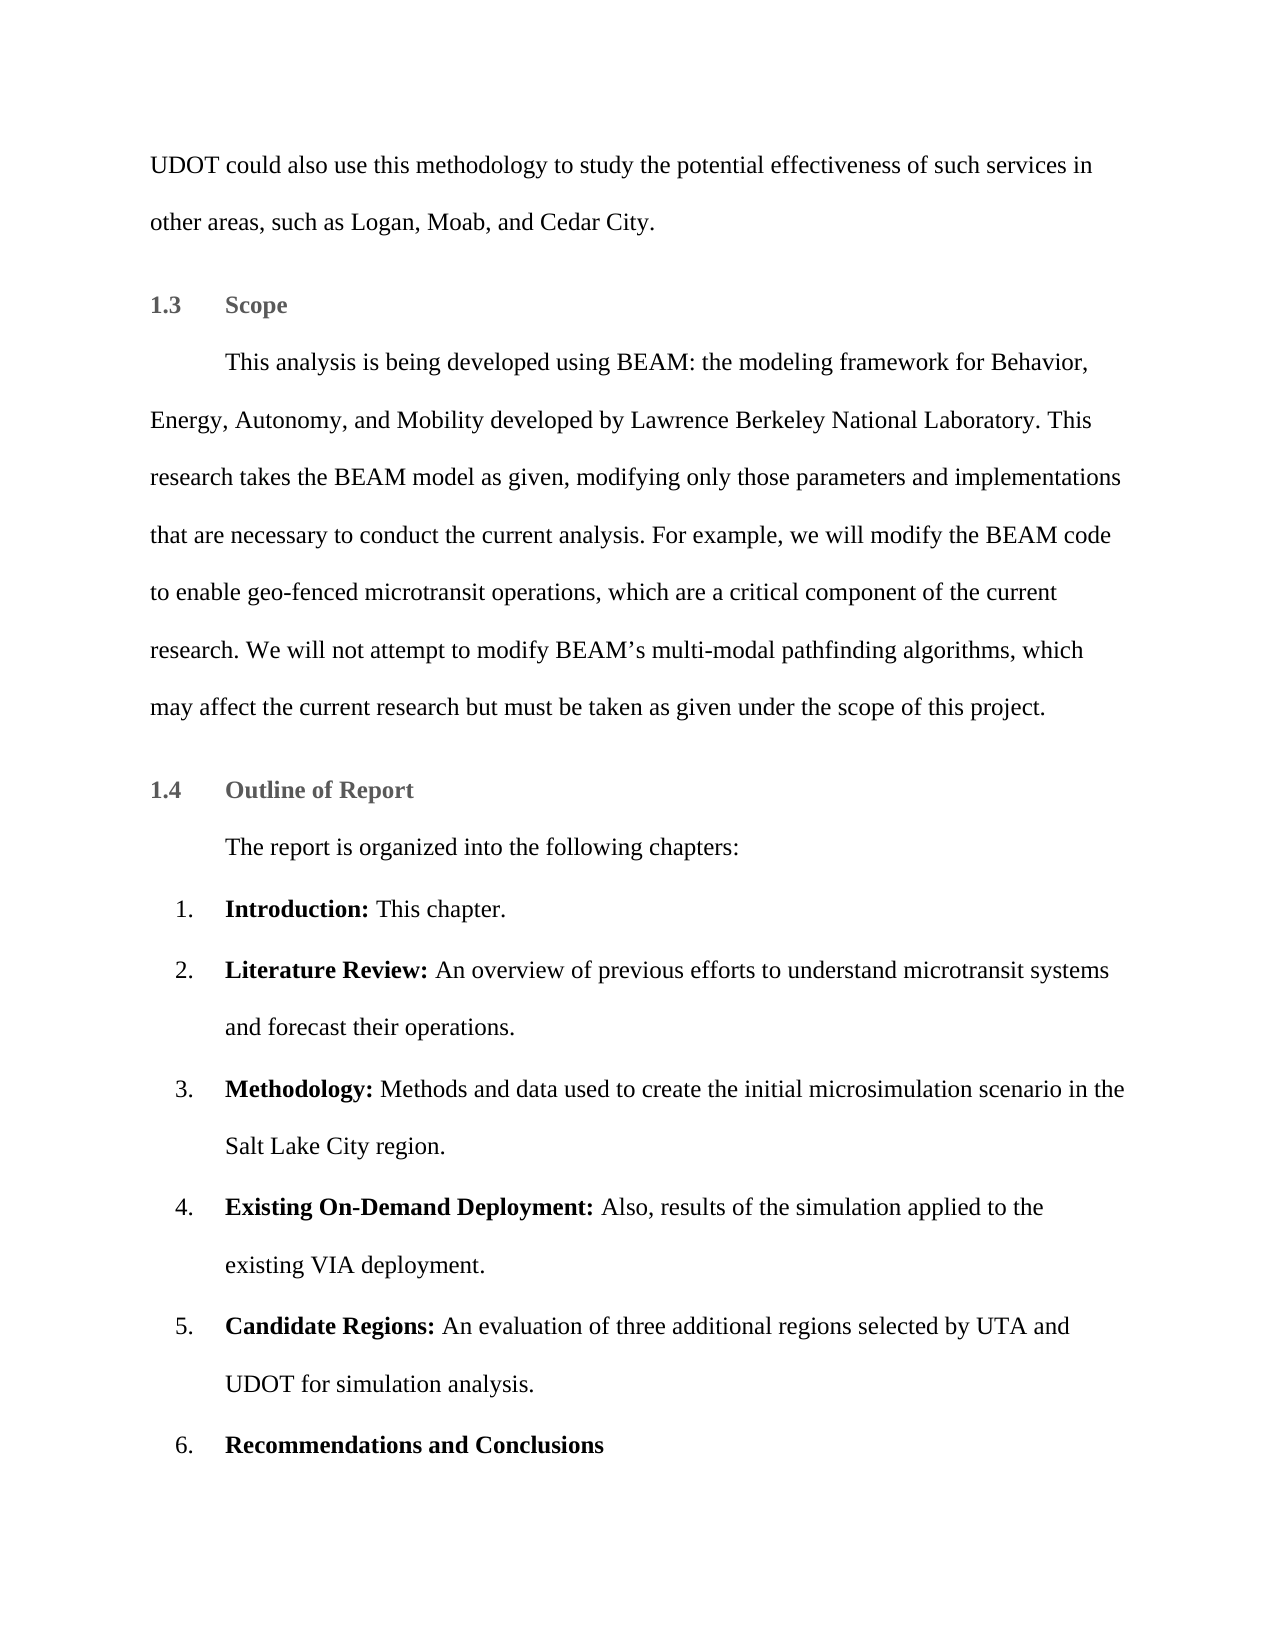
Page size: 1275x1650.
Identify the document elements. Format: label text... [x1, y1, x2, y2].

list Introduction: This chapter. [175, 894, 1125, 922]
list Candidate Regions: An evaluation of three additional regions selected by UTA and UDOT for simulation analysis. [175, 1311, 1125, 1397]
list Existing On-Demand Deployment: Also, results of the simulation applied to the existing VIA deployment. [175, 1192, 1125, 1279]
text This analysis is being developed using BEAM: the modeling framework for Behavior, Energy, Autonomy, and Mobility developed by Lawrence Berkeley National Laboratory. This research takes the BEAM model as given, modifying only those parameters and implementations that are necessary to conduct the current analysis. For example, we will modify the BEAM code to enable geo-fenced microtransit operations, which are a critical component of the current research. We will not attempt to modify BEAM’s multi-modal pathfinding algorithms, which may affect the current research but must be taken as given under the scope of this project. [150, 347, 1125, 721]
text The report is organized into the following chapters: [150, 832, 1125, 861]
subtitle 1.4 Outline of Report [150, 775, 1125, 804]
subtitle 1.3 Scope [150, 290, 1125, 319]
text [150, 150, 1125, 236]
list Recommendations and Conclusions [175, 1430, 1125, 1459]
list Methodology: Methods and data used to create the initial microsimulation scenario in the Salt Lake City region. [175, 1074, 1125, 1160]
list Literature Review: An overview of previous efforts to understand microtransit systems and forecast their operations. [175, 955, 1125, 1041]
